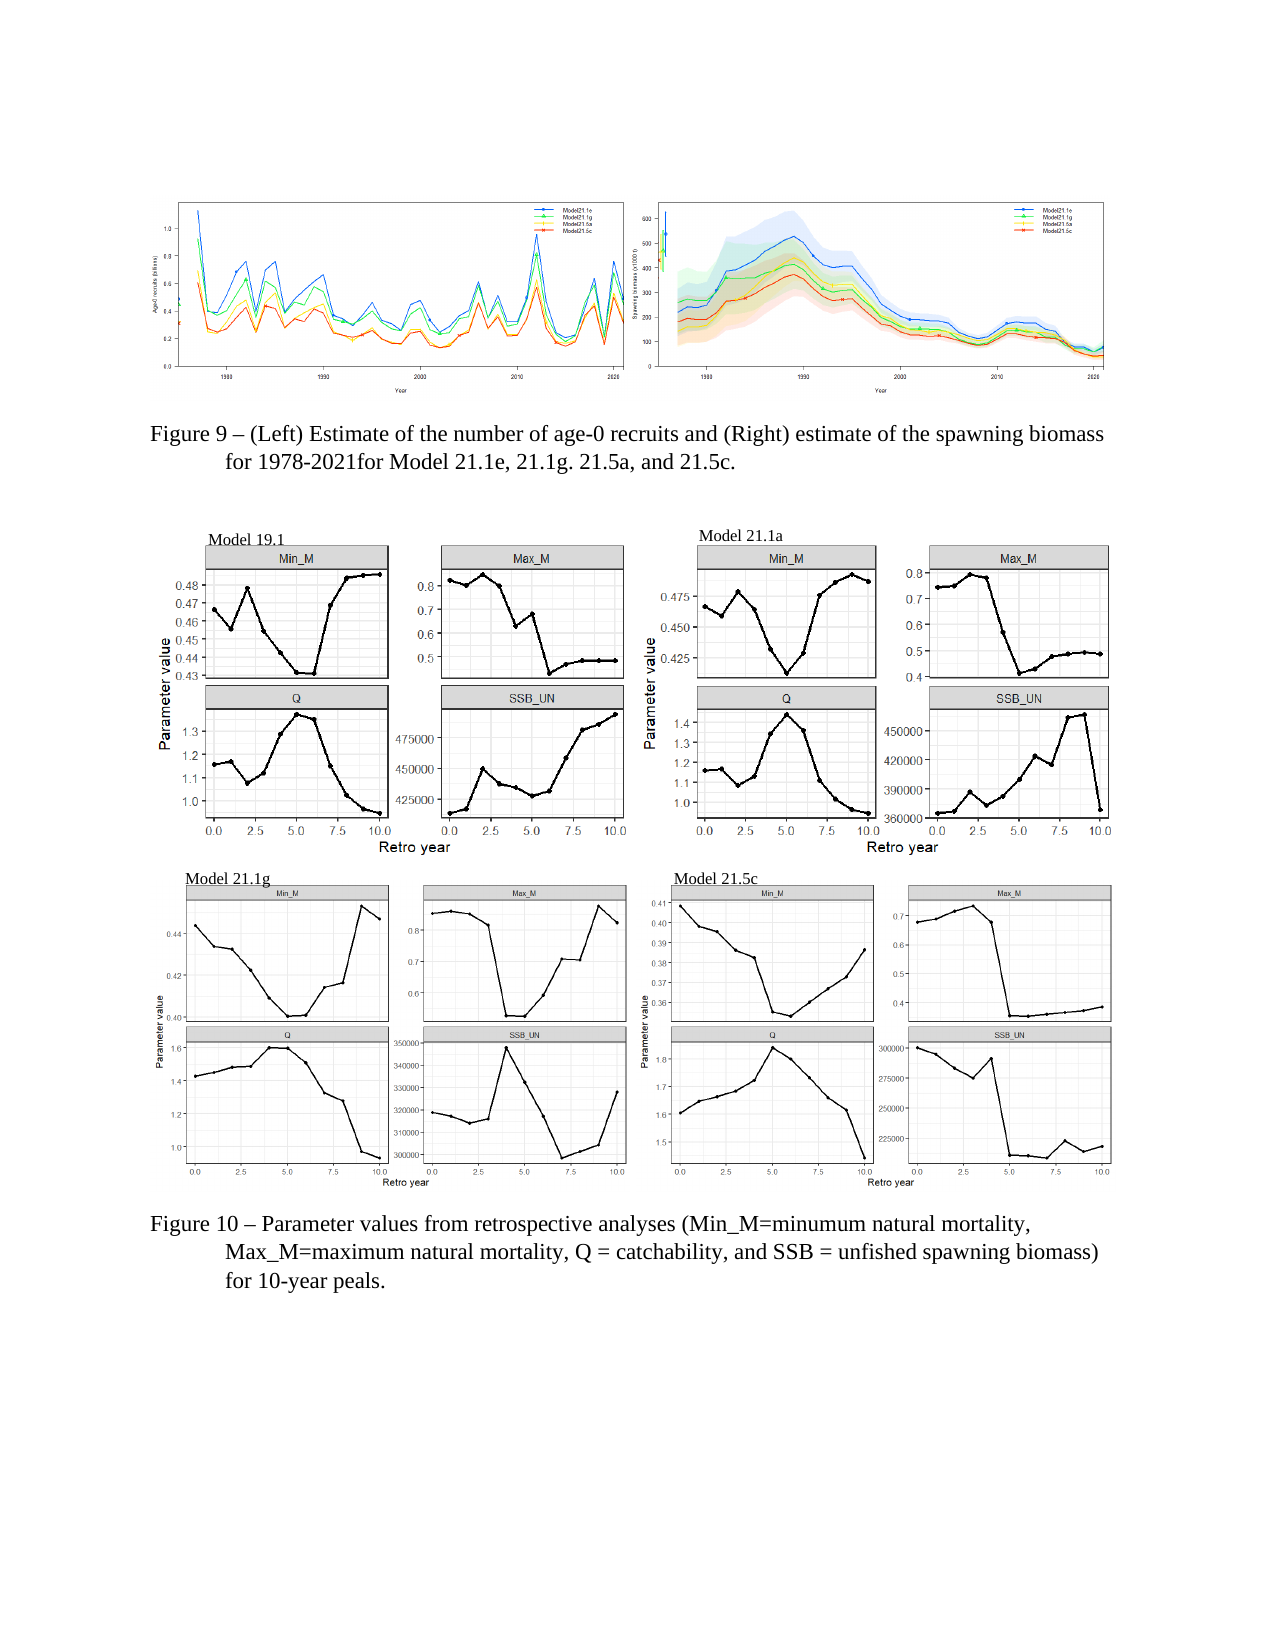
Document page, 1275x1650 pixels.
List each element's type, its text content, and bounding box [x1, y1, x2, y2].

text Figure 9 – (Left) Estimate of the number of age-0 recruits and (Right) estimate of the spawning biomass for 1978-2021for Model 21.1e, 21.1g. 21.5a, and 21.5c. [150, 420, 1125, 474]
picture [635, 880, 1116, 1192]
picture [150, 880, 630, 1192]
picture [150, 539, 630, 862]
picture [635, 538, 1116, 862]
text Figure 10 – Parameter values from retrospective analyses (Min_M=minumum natural mortality, Max_M=maximum natural mortality, Q = catchability, and SSB = unfished spawning biomass) for 10-year peals. [150, 1210, 1125, 1293]
picture [150, 195, 1110, 401]
